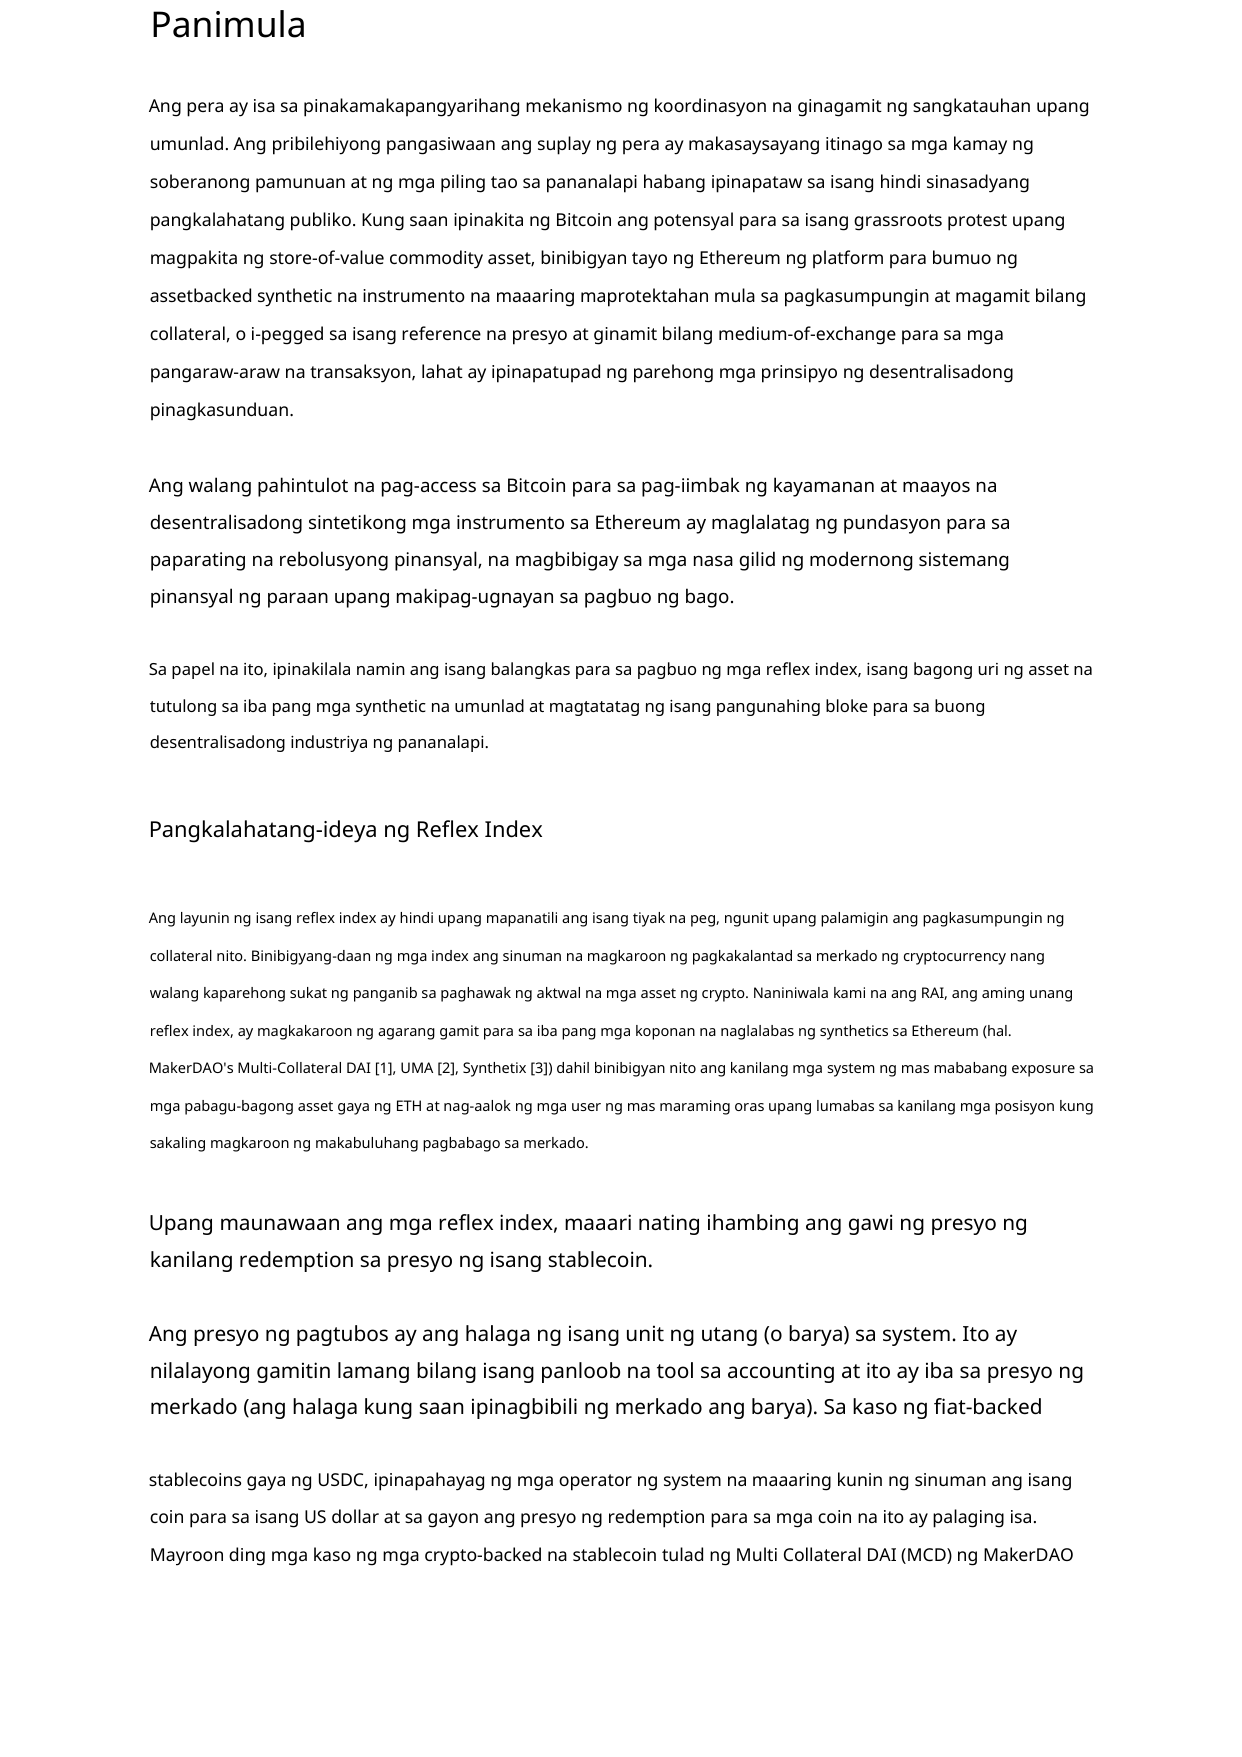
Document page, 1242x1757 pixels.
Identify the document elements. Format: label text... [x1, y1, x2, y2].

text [148, 1467, 1096, 1567]
subtitle Pangkalahatang-ideya ng Reflex Index [148, 814, 1100, 844]
text Ang layunin ng isang reflex index ay hindi upang mapanatili ang isang tiyak na peg, ngunit upang palamigin ang pagkasumpungin ng collateral nito. Binibigyang-daan ng mga index ang sinuman na magkaroon ng pagkakalantad sa merkado ng cryptocurrency nang walang kaparehong sukat ng panganib sa paghawak ng aktwal na mga asset ng crypto. Naniniwala kami na ang RAI, ang aming unang reflex index, ay magkakaroon ng agarang gamit para sa iba pang mga koponan na naglalabas ng synthetics sa Ethereum (hal. [148, 908, 1099, 1041]
text Ang pera ay isa sa pinakamakapangyarihang mekanismo ng koordinasyon na ginagamit ng sangkatauhan upang umunlad. Ang pribilehiyong pangasiwaan ang suplay ng pera ay makasaysayang itinago sa mga kamay ng soberanong pamunuan at ng mga piling tao sa pananalapi habang ipinapataw sa isang hindi sinasadyang pangkalahatang publiko. Kung saan ipinakita ng Bitcoin ang potensyal para sa isang grassroots protest upang magpakita ng store-of-value commodity asset, binibigyan tayo ng Ethereum ng platform para bumuo ng assetbacked synthetic na instrumento na maaaring maprotektahan mula sa pagkasumpungin at magamit bilang collateral, o i-pegged sa isang reference na presyo at ginamit bilang medium-of-exchange para sa mga pangaraw-araw na transaksyon, lahat ay ipinapatupad ng parehong mga prinsipyo ng desentralisadong pinagkasunduan. [148, 94, 1096, 421]
text MakerDAO's Multi-Collateral DAI [1], UMA [2], Synthetix [3]) dahil binibigyan nito ang kanilang mga system ng mas mababang exposure sa mga pabagu-bagong asset gaya ng ETH at nag-aalok ng mga user ng mas maraming oras upang lumabas sa kanilang mga posisyon kung sakaling magkaroon ng makabuluhang pagbabago sa merkado. [148, 1058, 1099, 1153]
text Ang presyo ng pagtubos ay ang halaga ng isang unit ng utang (o barya) sa system. Ito ay nilalayong gamitin lamang bilang isang panloob na tool sa accounting at ito ay iba sa presyo ng merkado (ang halaga kung saan ipinagbibili ng merkado ang barya). Sa kaso ng fiat-backed [148, 1319, 1097, 1421]
text Upang maunawaan ang mga reflex index, maaari nating ihambing ang gawi ng presyo ng kanilang redemption sa presyo ng isang stablecoin. [148, 1208, 1097, 1273]
text Sa papel na ito, ipinakilala namin ang isang balangkas para sa pagbuo ng mga reflex index, isang bagong uri ng asset na tutulong sa iba pang mga synthetic na umunlad at magtatatag ng isang pangunahing bloke para sa buong desentralisadong industriya ng pananalapi. [148, 658, 1097, 753]
text Ang walang pahintulot na pag-access sa Bitcoin para sa pag-iimbak ng kayamanan at maayos na desentralisadong sintetikong mga instrumento sa Ethereum ay maglalatag ng pundasyon para sa paparating na rebolusyong pinansyal, na magbibigay sa mga nasa gilid ng modernong sistemang pinansyal ng paraan upang makipag-ugnayan sa pagbuo ng bago. [148, 472, 1096, 609]
subtitle Panimula [150, 0, 1100, 48]
